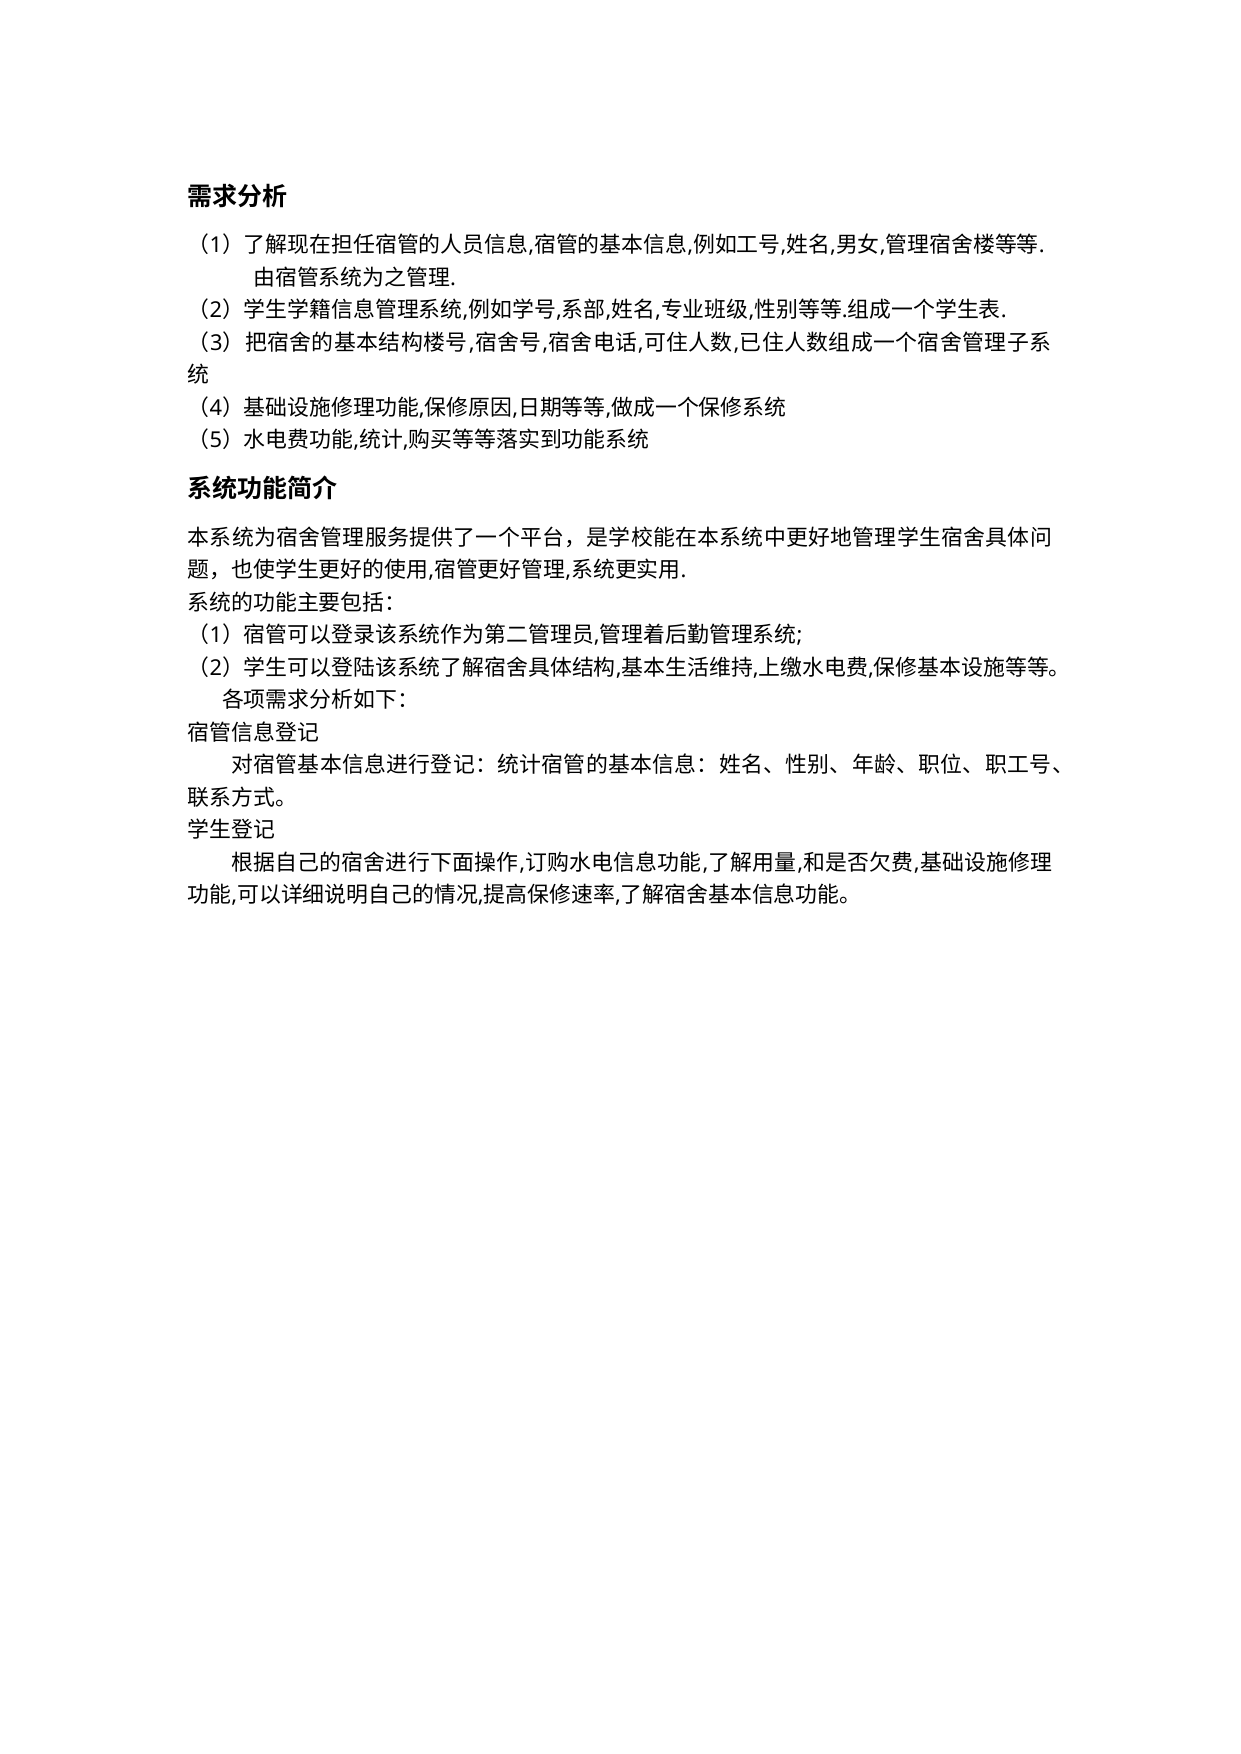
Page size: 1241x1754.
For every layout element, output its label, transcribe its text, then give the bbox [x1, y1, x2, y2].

text （3）把宿舍的基本结构楼号,宿舍号,宿舍电话,可住人数,已住人数组成一个宿舍管理子系统 [187, 324, 1053, 389]
text （2）学生可以登陆该系统了解宿舍具体结构,基本生活维持,上缴水电费,保修基本设施等等。 [187, 649, 1053, 682]
text （1）了解现在担任宿管的人员信息,宿管的基本信息,例如工号,姓名,男女,管理宿舍楼等等. [187, 227, 1053, 259]
text 对宿管基本信息进行登记：统计宿管的基本信息：姓名、性别、年龄、职位、职工号、联系方式。 [187, 747, 1053, 812]
text （4）基础设施修理功能,保修原因,日期等等,做成一个保修系统 [187, 389, 1053, 422]
text 学生登记 [187, 812, 1053, 844]
text 系统的功能主要包括： [187, 584, 1053, 617]
text 根据自己的宿舍进行下面操作,订购水电信息功能,了解用量,和是否欠费,基础设施修理功能,可以详细说明自己的情况,提高保修速率,了解宿舍基本信息功能。 [187, 844, 1053, 909]
text 由宿管系统为之管理. [187, 259, 1053, 292]
text 宿管信息登记 [187, 714, 1053, 747]
text （2）学生学籍信息管理系统,例如学号,系部,姓名,专业班级,性别等等.组成一个学生表. [187, 292, 1053, 324]
text 系统功能简介 [187, 454, 1053, 519]
text （1）宿管可以登录该系统作为第二管理员,管理着后勤管理系统; [187, 617, 1053, 649]
text 本系统为宿舍管理服务提供了一个平台，是学校能在本系统中更好地管理学生宿舍具体问题，也使学生更好的使用,宿管更好管理,系统更实用. [187, 519, 1053, 584]
text 各项需求分析如下： [187, 682, 1053, 714]
text （5）水电费功能,统计,购买等等落实到功能系统 [187, 422, 1053, 454]
text 需求分析 [187, 162, 1053, 227]
